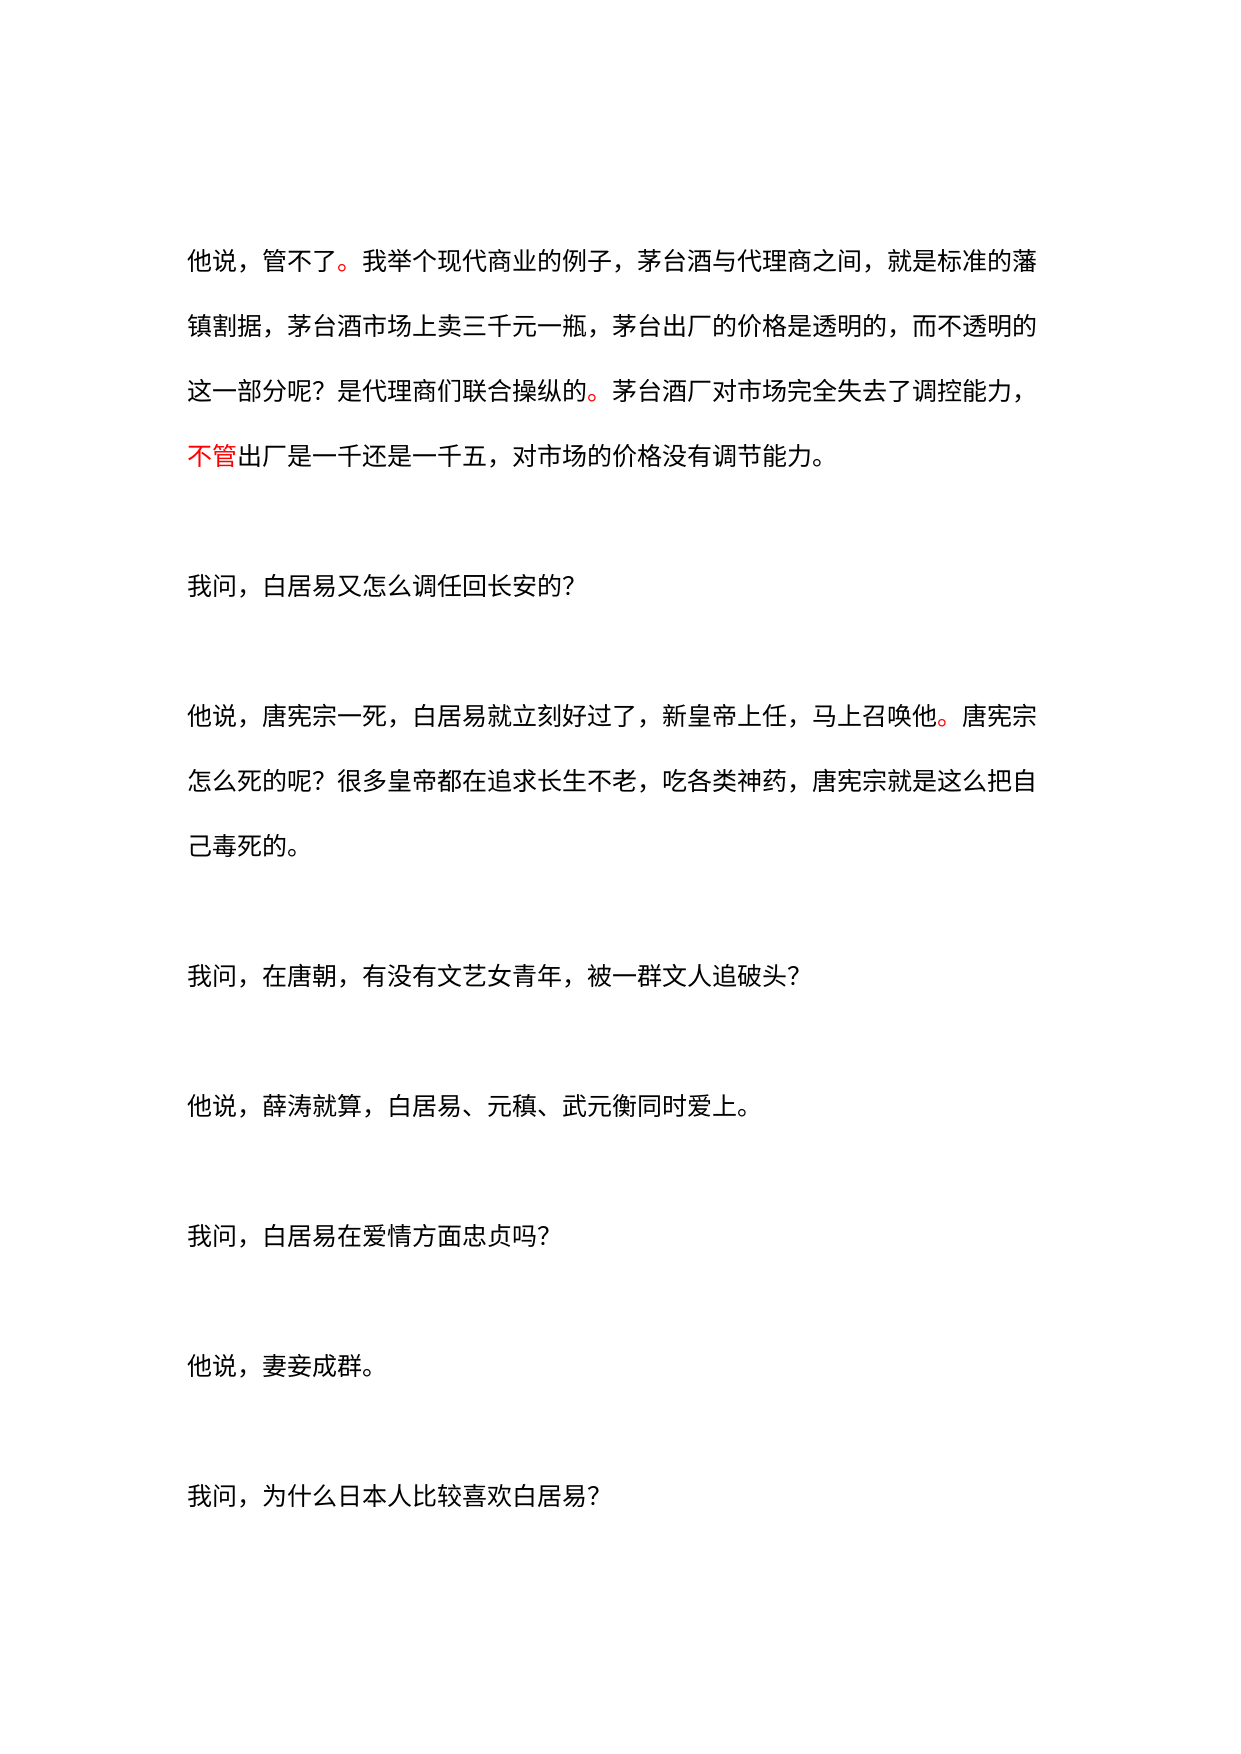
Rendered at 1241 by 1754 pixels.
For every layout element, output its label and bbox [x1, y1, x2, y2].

text [187, 162, 1053, 1527]
